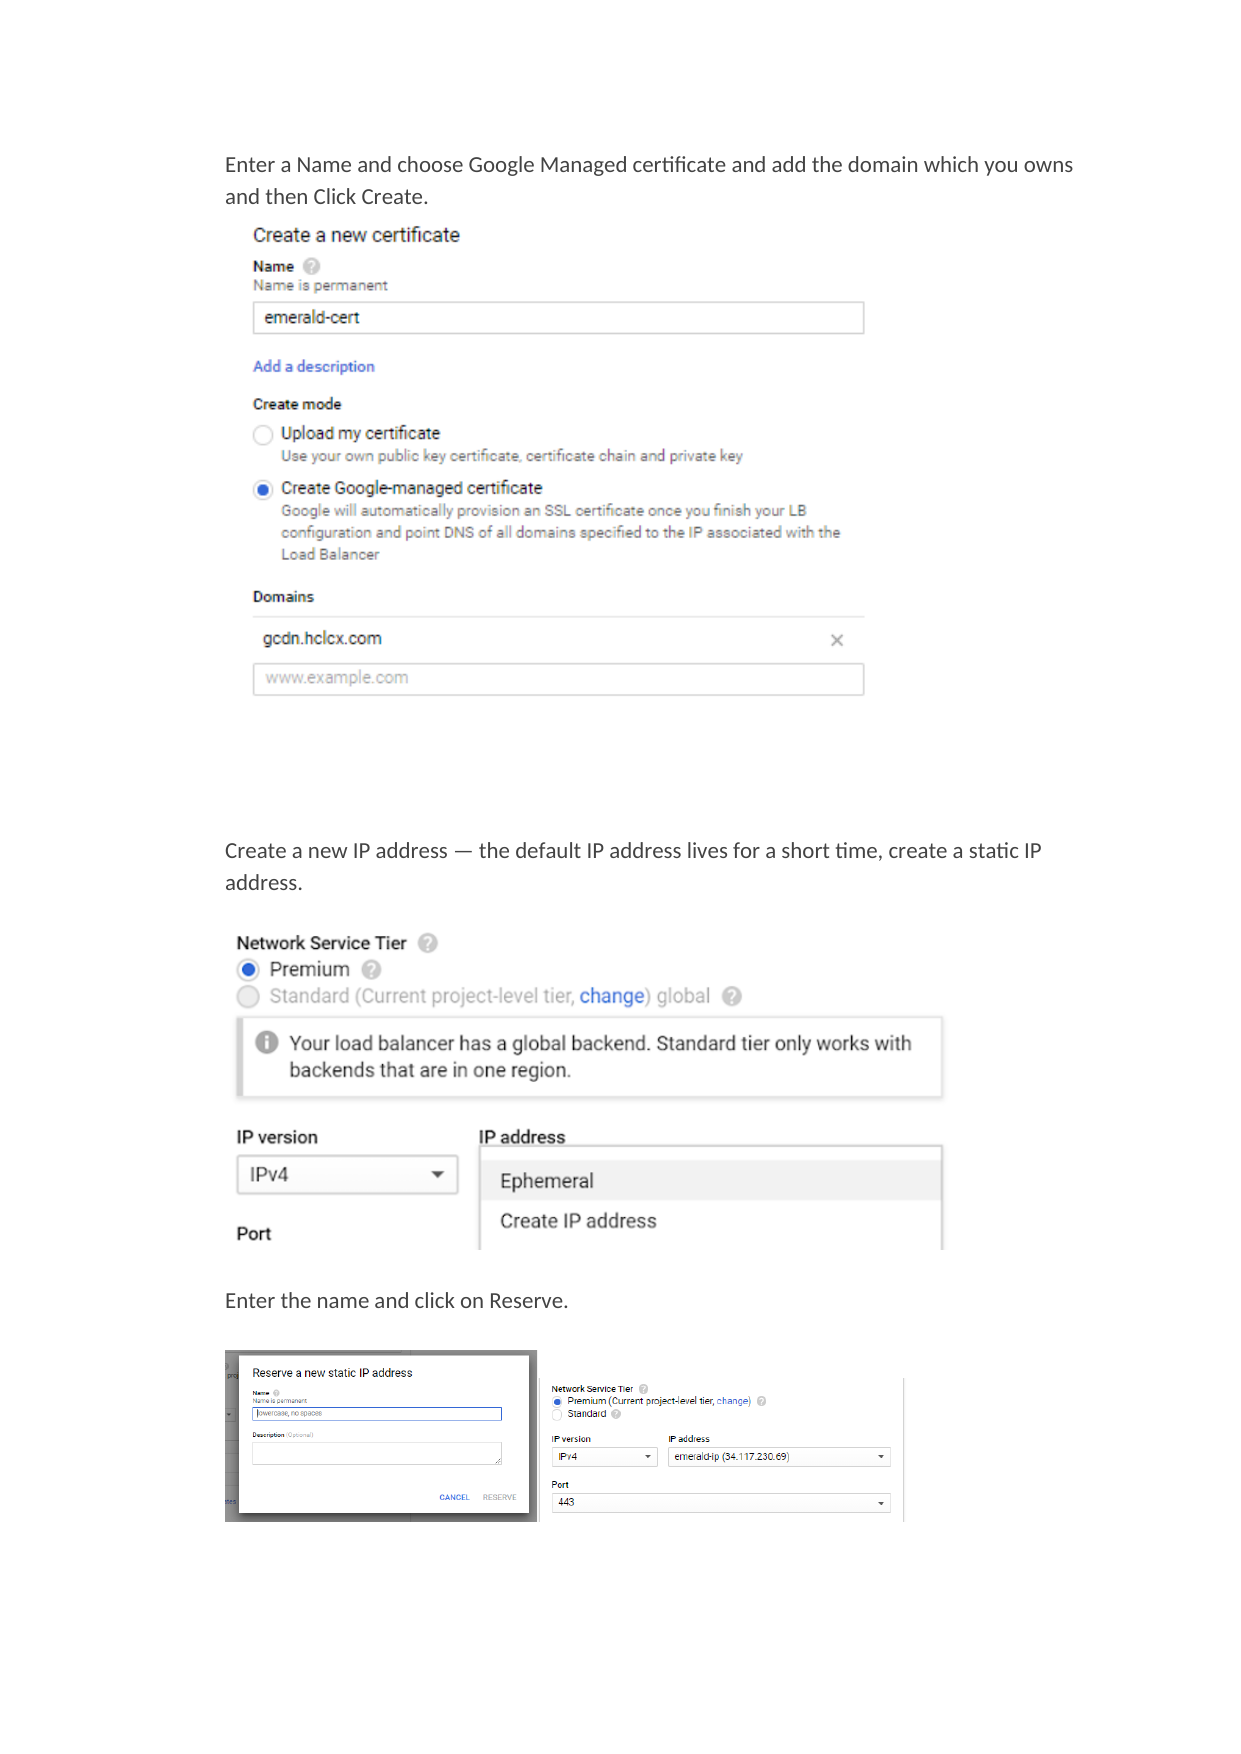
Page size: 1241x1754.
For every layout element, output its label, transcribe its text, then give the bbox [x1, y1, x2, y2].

list Enter the name and click on Reserve. [225, 1286, 1090, 1314]
picture [225, 1350, 938, 1522]
picture [225, 214, 1014, 801]
list Create a new IP address — the default IP address lives for a short time, create a static IP address. [225, 836, 1090, 897]
picture [225, 932, 955, 1250]
list Enter a Name and choose Google Managed certificate and add the domain which you owns and then Click Create. [225, 150, 1090, 210]
